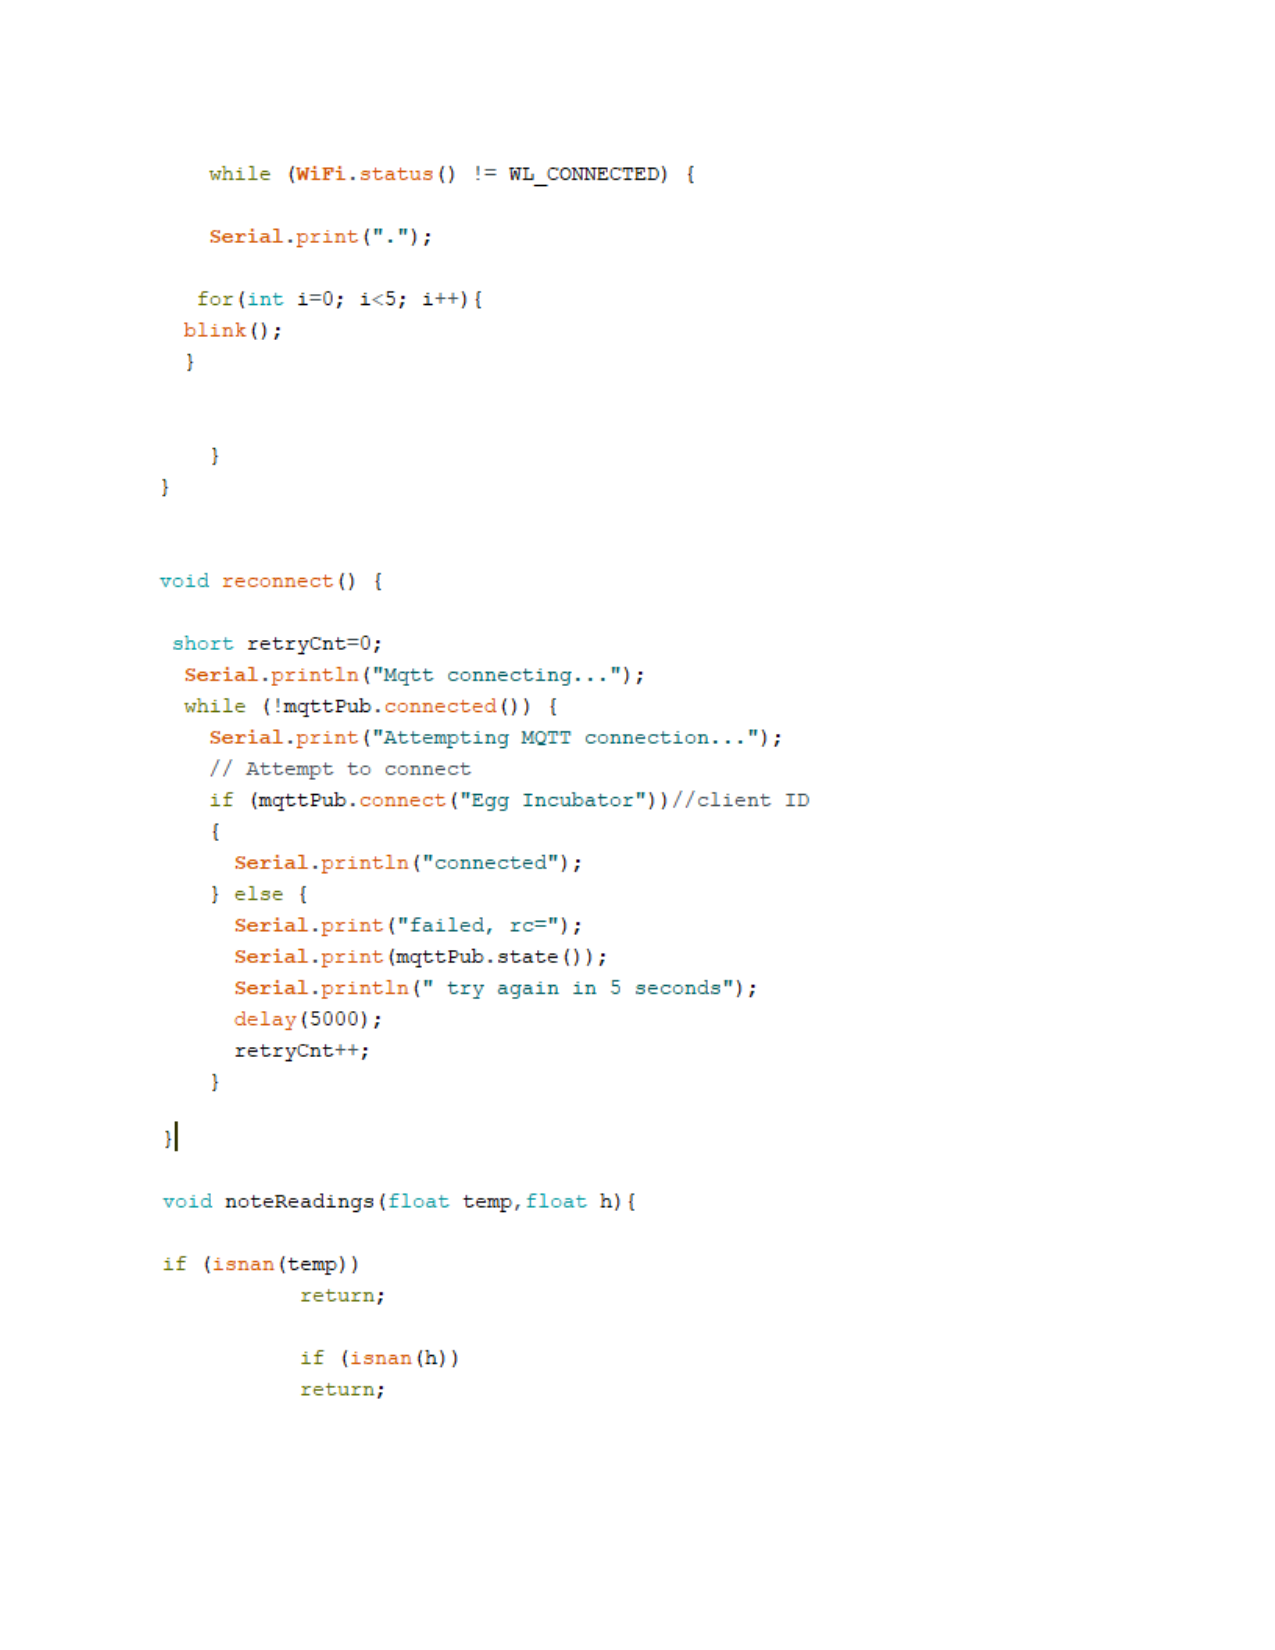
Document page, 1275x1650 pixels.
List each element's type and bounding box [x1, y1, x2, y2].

picture [150, 150, 997, 1093]
picture [150, 1117, 705, 1436]
